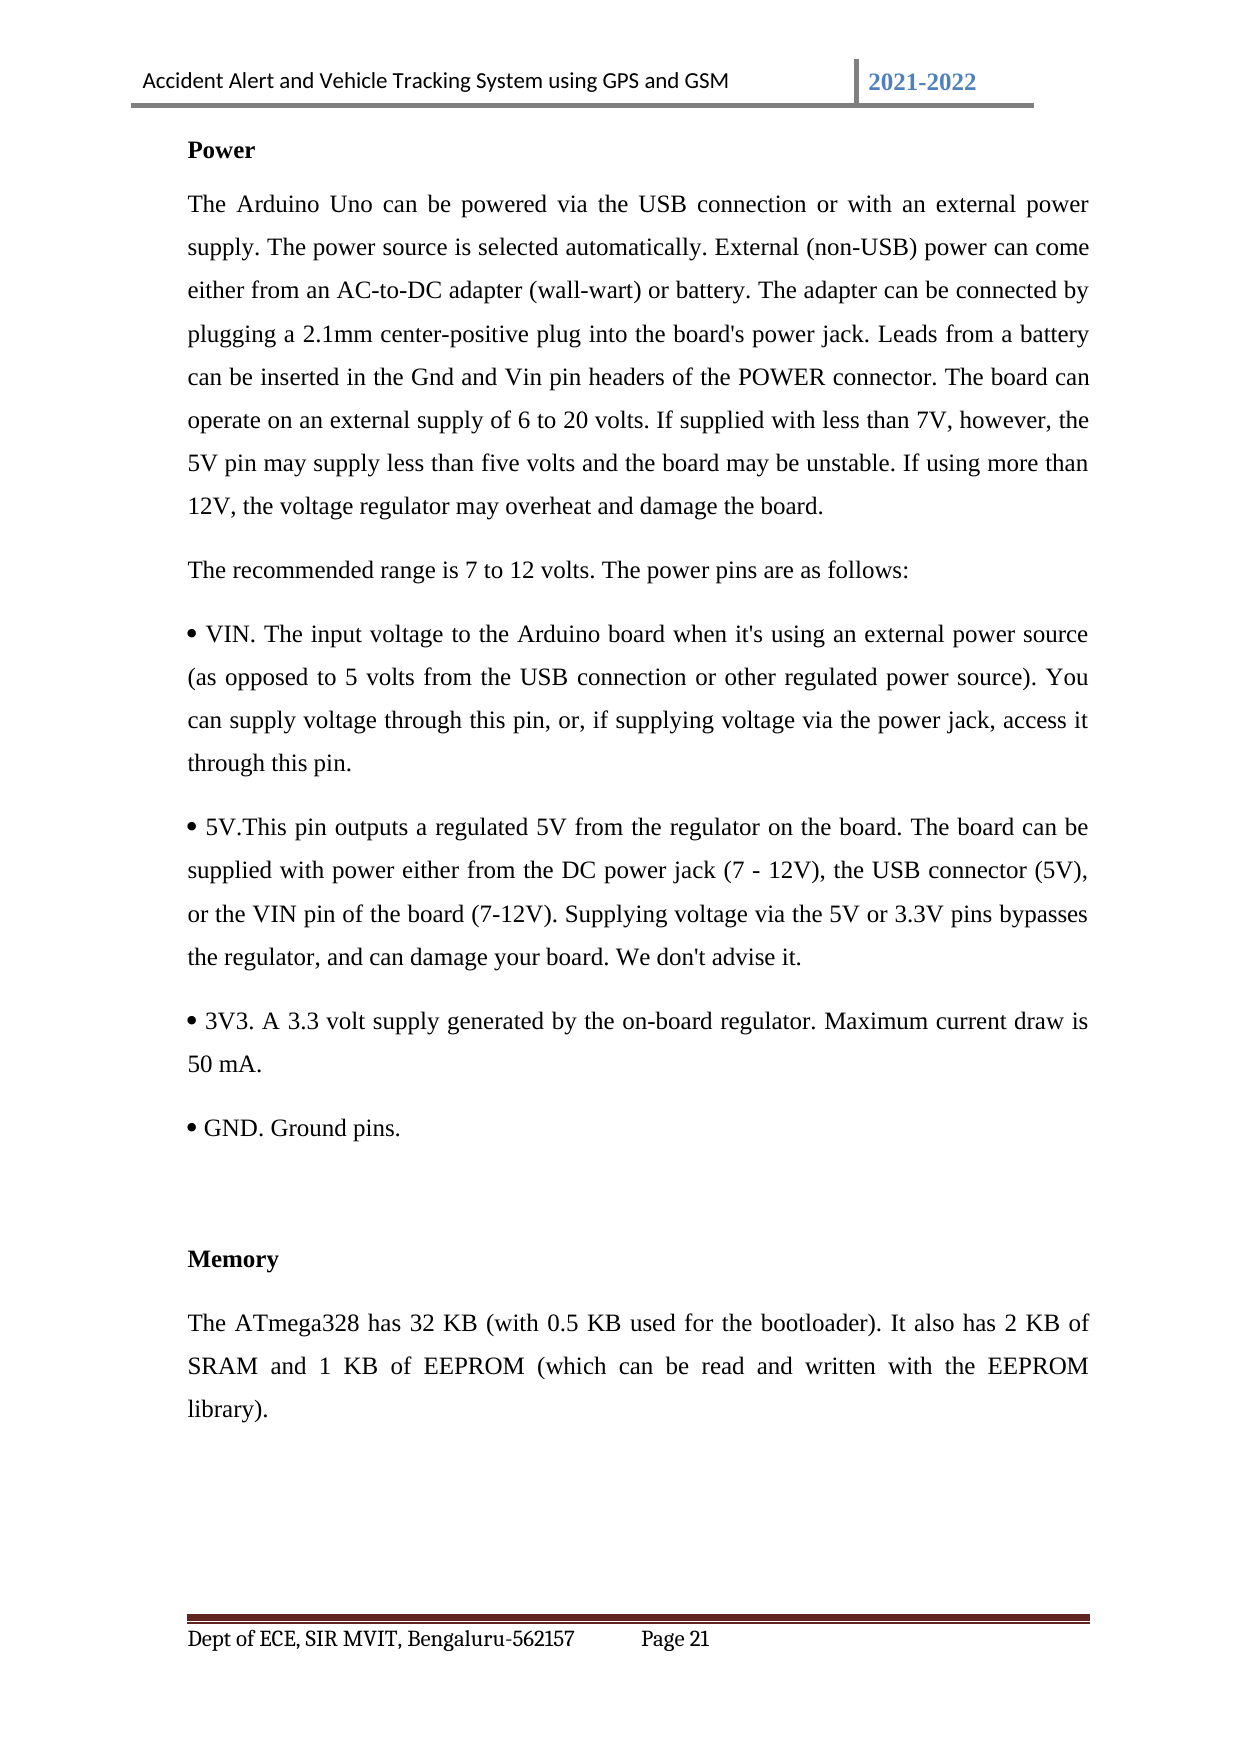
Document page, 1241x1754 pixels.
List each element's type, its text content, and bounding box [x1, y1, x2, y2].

text 5V.This pin outputs a regulated 5V from the regulator on the board. The board can be supplied with power either from the DC power jack (7 - 12V), the USB connector (5V), or the VIN pin of the board (7-12V). Supplying voltage via the 5V or 3.3V pins bypasses the regulator, and can damage your board. We don't advise it. [187, 812, 1090, 971]
text Power [187, 136, 1090, 164]
text GND. Ground pins. [187, 1113, 1090, 1142]
text The recommended range is 7 to 12 volts. The power pins are as follows: [187, 555, 1090, 584]
text Memory [187, 1244, 1090, 1273]
text The Arduino Uno can be powered via the USB connection or with an external power supply. The power source is selected automatically. External (non-USB) power can come either from an AC-to-DC adapter (wall-wart) or battery. The adapter can be connected by plugging a 2.1mm center-positive plug into the board's power jack. Leads from a battery can be inserted in the Gnd and Vin pin headers of the POWER connector. The board can operate on an external supply of 6 to 20 volts. If supplied with less than 7V, however, the 5V pin may supply less than five volts and the board may be unstable. If using more than 12V, the voltage regulator may overheat and damage the board. [187, 189, 1090, 520]
text 3V3. A 3.3 volt supply generated by the on-board regulator. Maximum current draw is 50 mA. [187, 1006, 1090, 1078]
text VIN. The input voltage to the Arduino board when it's using an external power source (as opposed to 5 volts from the USB connection or other regulated power source). You can supply voltage through this pin, or, if supplying voltage via the power jack, access it through this pin. [187, 619, 1090, 777]
text The ATmega328 has 32 KB (with 0.5 KB used for the bootloader). It also has 2 KB of SRAM and 1 KB of EEPROM (which can be read and written with the EEPROM library). [187, 1308, 1090, 1423]
